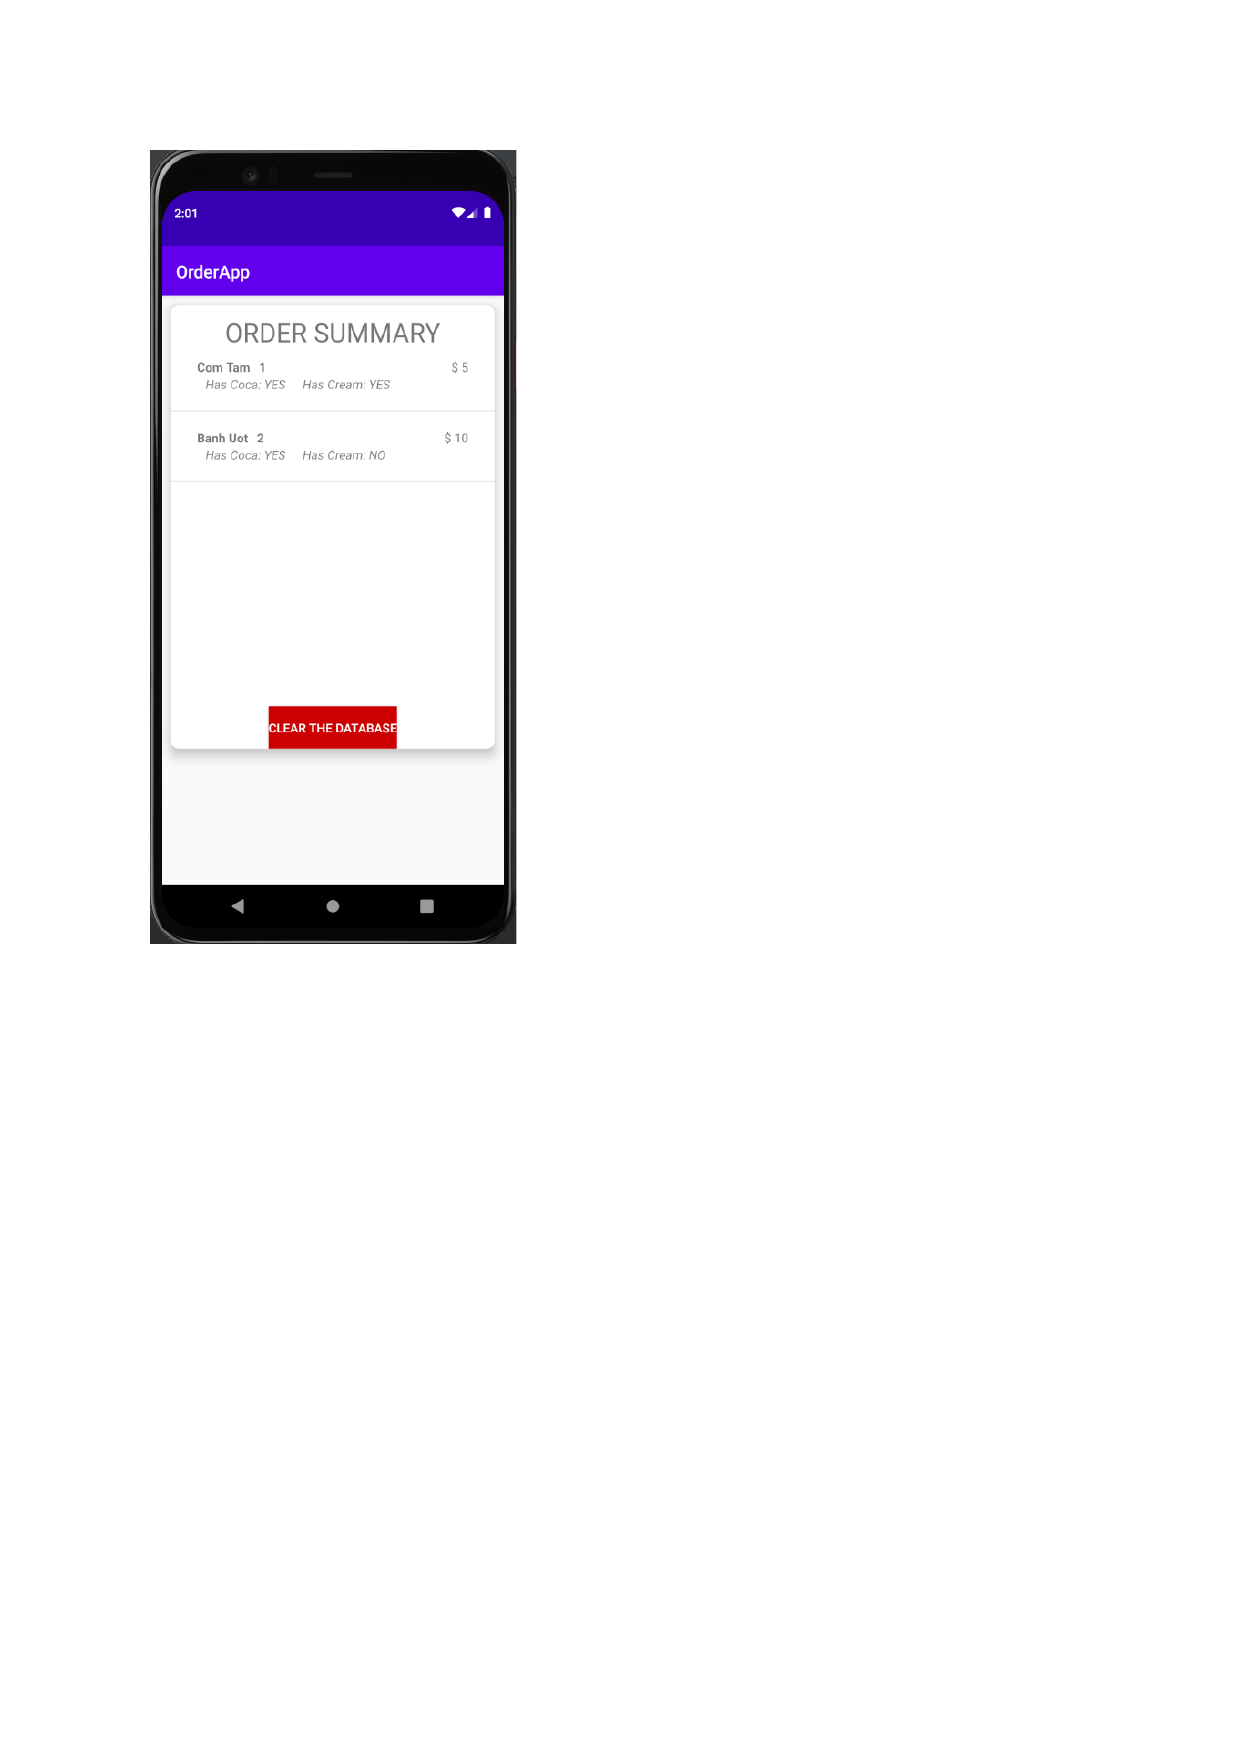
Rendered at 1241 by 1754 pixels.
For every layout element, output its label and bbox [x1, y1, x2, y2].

picture [150, 150, 517, 944]
